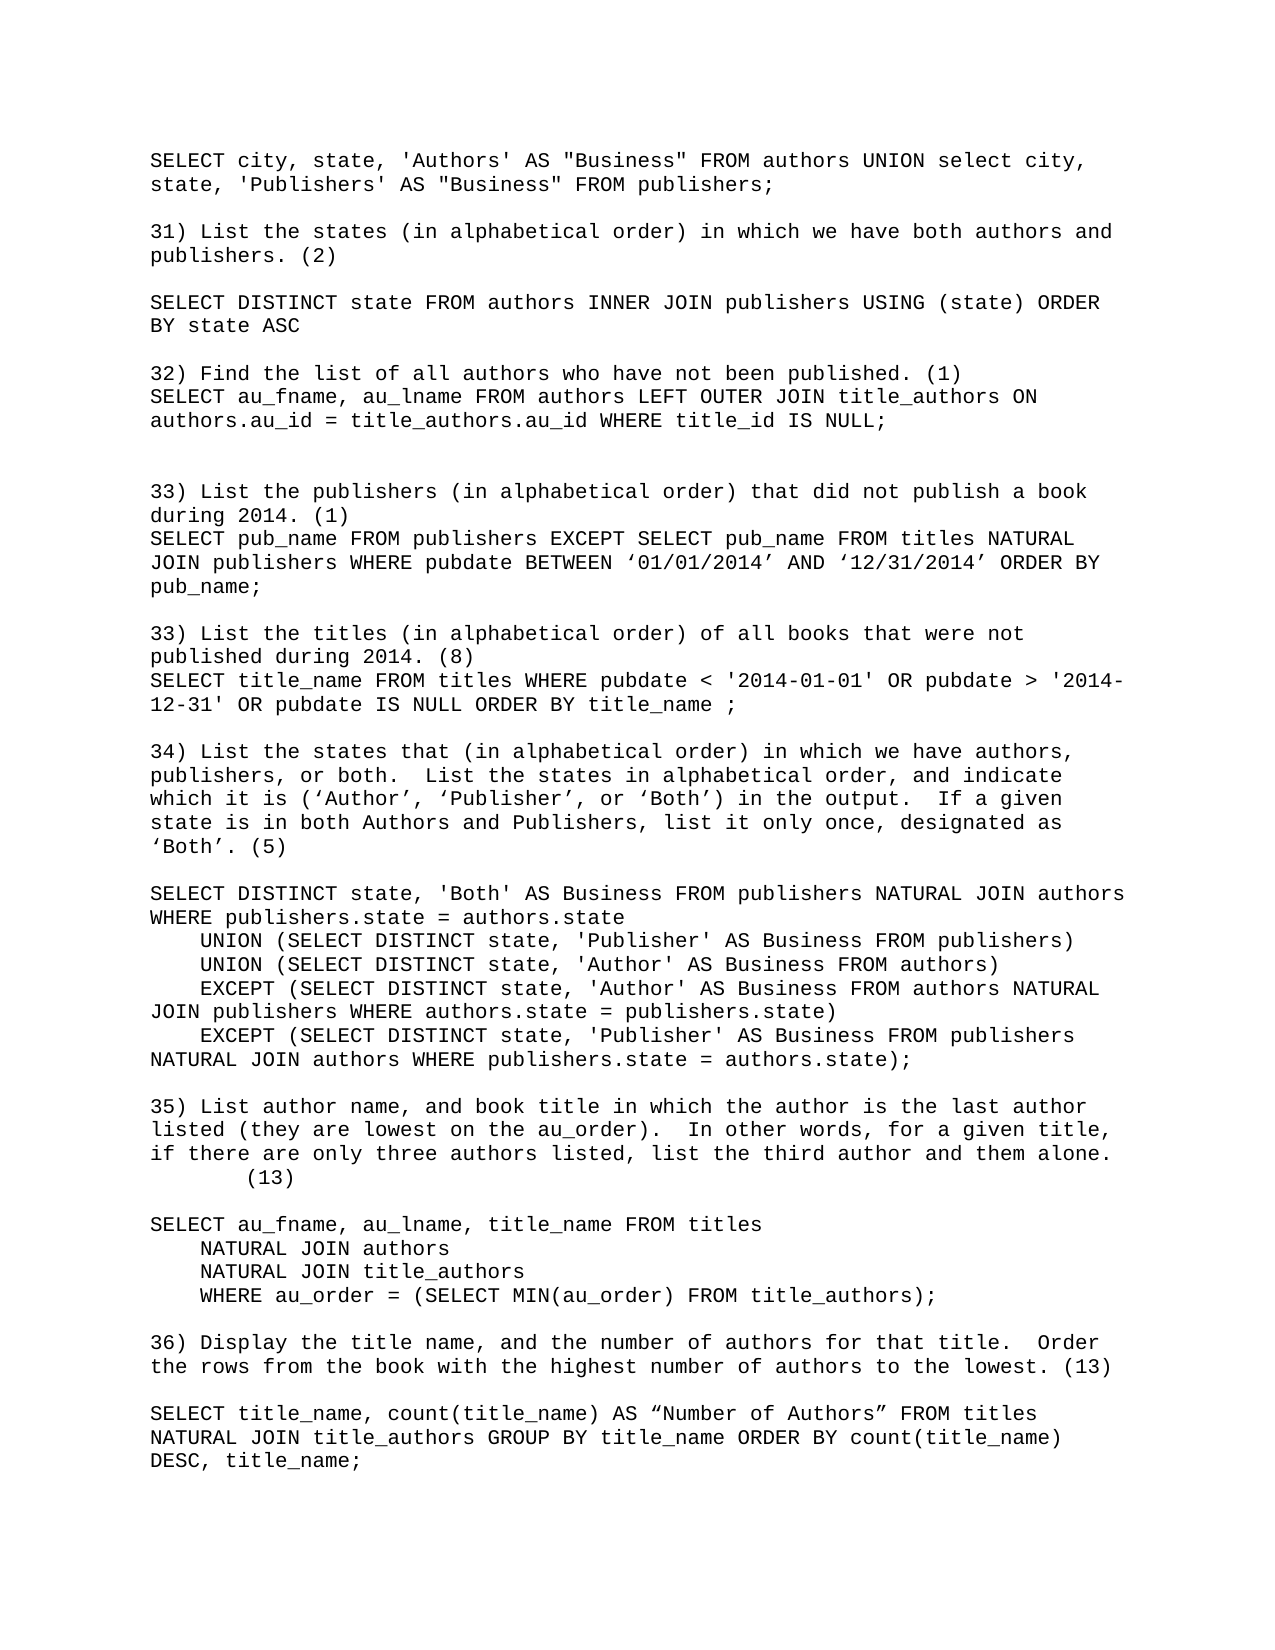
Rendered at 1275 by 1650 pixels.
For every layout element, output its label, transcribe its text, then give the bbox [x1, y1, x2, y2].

text SELECT title_name FROM titles WHERE pubdate < '2014-01-01' OR pubdate > '2014-12-31' OR pubdate IS NULL ORDER BY title_name ; [150, 670, 1125, 717]
text 35) List author name, and book title in which the author is the last author listed (they are lowest on the au_order). In other words, for a given title, if there are only three authors listed, list the third author and them alone. (13) [150, 1096, 1125, 1190]
text SELECT pub_name FROM publishers EXCEPT SELECT pub_name FROM titles NATURAL JOIN publishers WHERE pubdate BETWEEN ‘01/01/2014’ AND ‘12/31/2014’ ORDER BY pub_name; [150, 528, 1125, 599]
text UNION (SELECT DISTINCT state, 'Author' AS Business FROM authors) [150, 954, 1125, 978]
text SELECT DISTINCT state FROM authors INNER JOIN publishers USING (state) ORDER BY state ASC [150, 292, 1125, 339]
text SELECT au_fname, au_lname, title_name FROM titles [150, 1214, 1125, 1238]
text SELECT city, state, 'Authors' AS "Business" FROM authors UNION select city, state, 'Publishers' AS "Business" FROM publishers; [150, 150, 1125, 197]
text 33) List the publishers (in alphabetical order) that did not publish a book during 2014. (1) [150, 481, 1125, 528]
text 36) Display the title name, and the number of authors for that title. Order the rows from the book with the highest number of authors to the lowest. (13) [150, 1332, 1125, 1379]
text 33) List the titles (in alphabetical order) of all books that were not published during 2014. (8) [150, 623, 1125, 670]
text NATURAL JOIN authors [150, 1238, 1125, 1261]
text EXCEPT (SELECT DISTINCT state, 'Publisher' AS Business FROM publishers NATURAL JOIN authors WHERE publishers.state = authors.state); [150, 1025, 1125, 1072]
text SELECT DISTINCT state, 'Both' AS Business FROM publishers NATURAL JOIN authors WHERE publishers.state = authors.state [150, 883, 1125, 930]
text 31) List the states (in alphabetical order) in which we have both authors and publishers. (2) [150, 221, 1125, 268]
text SELECT au_fname, au_lname FROM authors LEFT OUTER JOIN title_authors ON authors.au_id = title_authors.au_id WHERE title_id IS NULL; [150, 386, 1125, 434]
text 34) List the states that (in alphabetical order) in which we have authors, publishers, or both. List the states in alphabetical order, and indicate which it is (‘Author’, ‘Publisher’, or ‘Both’) in the output. If a given state is in both Authors and Publishers, list it only once, designated as ‘Both’. (5) [150, 741, 1125, 859]
text EXCEPT (SELECT DISTINCT state, 'Author' AS Business FROM authors NATURAL JOIN publishers WHERE authors.state = publishers.state) [150, 978, 1125, 1025]
text UNION (SELECT DISTINCT state, 'Publisher' AS Business FROM publishers) [150, 930, 1125, 954]
text NATURAL JOIN title_authors [150, 1261, 1125, 1285]
text WHERE au_order = (SELECT MIN(au_order) FROM title_authors); [150, 1285, 1125, 1309]
text SELECT title_name, count(title_name) AS “Number of Authors” FROM titles NATURAL JOIN title_authors GROUP BY title_name ORDER BY count(title_name) DESC, title_name; [150, 1403, 1125, 1474]
text 32) Find the list of all authors who have not been published. (1) [150, 363, 1125, 386]
